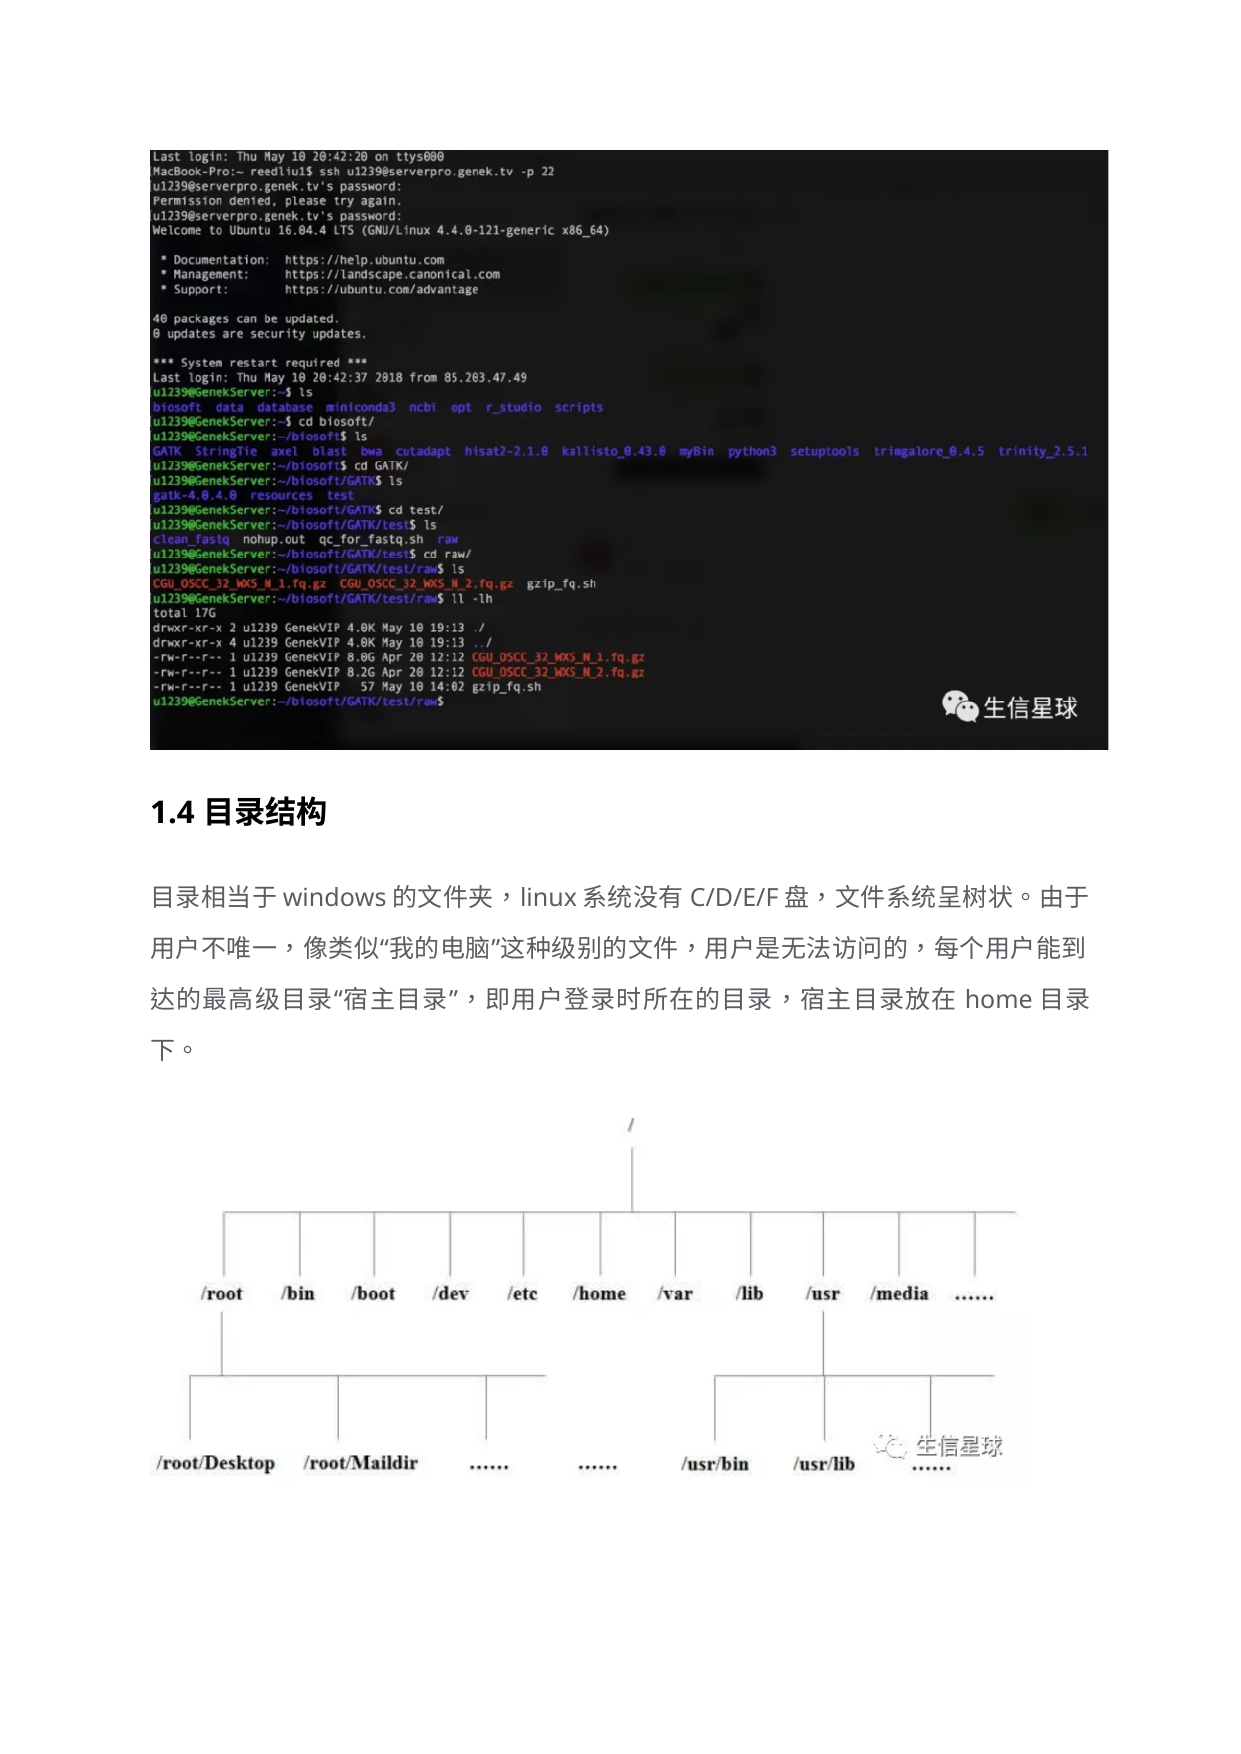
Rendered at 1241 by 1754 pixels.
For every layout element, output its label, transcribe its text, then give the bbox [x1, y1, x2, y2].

picture [150, 150, 1109, 750]
subtitle 1.4 目录结构 [150, 790, 1090, 833]
text 目录相当于windows的文件夹，linux系统没有C/D/E/F盘，文件系统呈树状。由于用户不唯一，像类似“我的电脑”这种级别的文件，用户是无法访问的，每个用户能到达的最高级目录“宿主目录”，即用户登录时所在的目录，宿主目录放在home目录下。 [150, 879, 1090, 1066]
picture [150, 1108, 1031, 1485]
